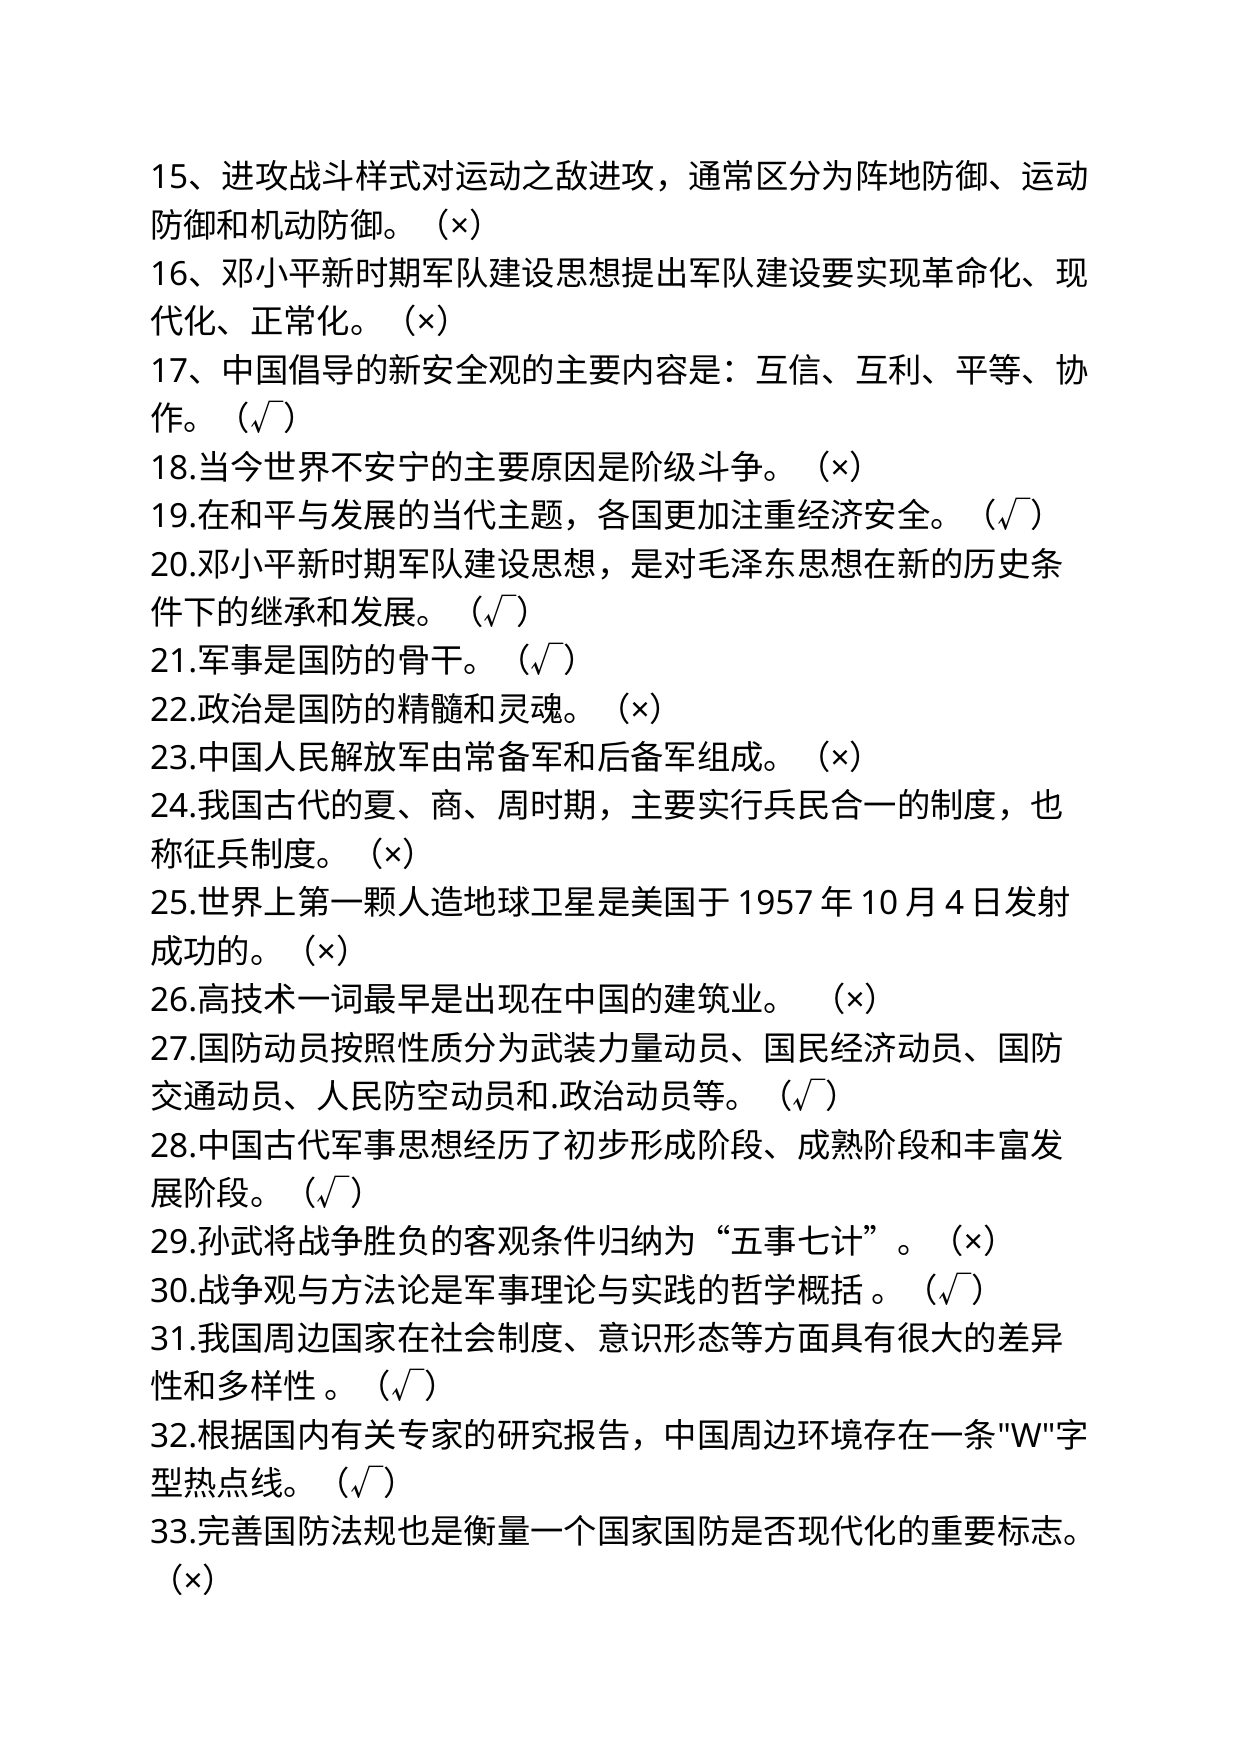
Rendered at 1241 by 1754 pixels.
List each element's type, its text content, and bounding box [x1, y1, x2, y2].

text 27.国防动员按照性质分为武装力量动员、国民经济动员、国防交通动员、人民防空动员和.政治动员等。（√） [150, 1021, 1090, 1118]
text 18.当今世界不安宁的主要原因是阶级斗争。（×） [150, 440, 1090, 489]
text 26.高技术一词最早是出现在中国的建筑业。 （×） [150, 973, 1090, 1021]
text 30.战争观与方法论是军事理论与实践的哲学概括 。（√） [150, 1263, 1090, 1312]
text 20.邓小平新时期军队建设思想，是对毛泽东思想在新的历史条件下的继承和发展。（√） [150, 537, 1090, 634]
text 24.我国古代的夏、商、周时期，主要实行兵民合一的制度，也称征兵制度。（×） [150, 779, 1090, 876]
text 25.世界上第一颗人造地球卫星是美国于1957年10月4日发射成功的。（×） [150, 876, 1090, 973]
text 33.完善国防法规也是衡量一个国家国防是否现代化的重要标志。（×） [150, 1505, 1090, 1602]
text 17、中国倡导的新安全观的主要内容是：互信、互利、平等、协作。（√） [150, 344, 1090, 440]
text 28.中国古代军事思想经历了初步形成阶段、成熟阶段和丰富发展阶段。（√） [150, 1118, 1090, 1215]
text 21.军事是国防的骨干。（√） [150, 634, 1090, 682]
text 29.孙武将战争胜负的客观条件归纳为“五事七计”。（×） [150, 1215, 1090, 1263]
text 32.根据国内有关专家的研究报告，中国周边环境存在一条"W"字型热点线。（√） [150, 1408, 1090, 1505]
text 31.我国周边国家在社会制度、意识形态等方面具有很大的差异性和多样性 。（√） [150, 1312, 1090, 1408]
text 22.政治是国防的精髓和灵魂。（×） [150, 682, 1090, 731]
text 16、邓小平新时期军队建设思想提出军队建设要实现革命化、现代化、正常化。（×） [150, 247, 1090, 344]
text 23.中国人民解放军由常备军和后备军组成。（×） [150, 731, 1090, 779]
text 19.在和平与发展的当代主题，各国更加注重经济安全。（√） [150, 489, 1090, 537]
text 15、进攻战斗样式对运动之敌进攻，通常区分为阵地防御、运动防御和机动防御。（×） [150, 150, 1090, 247]
